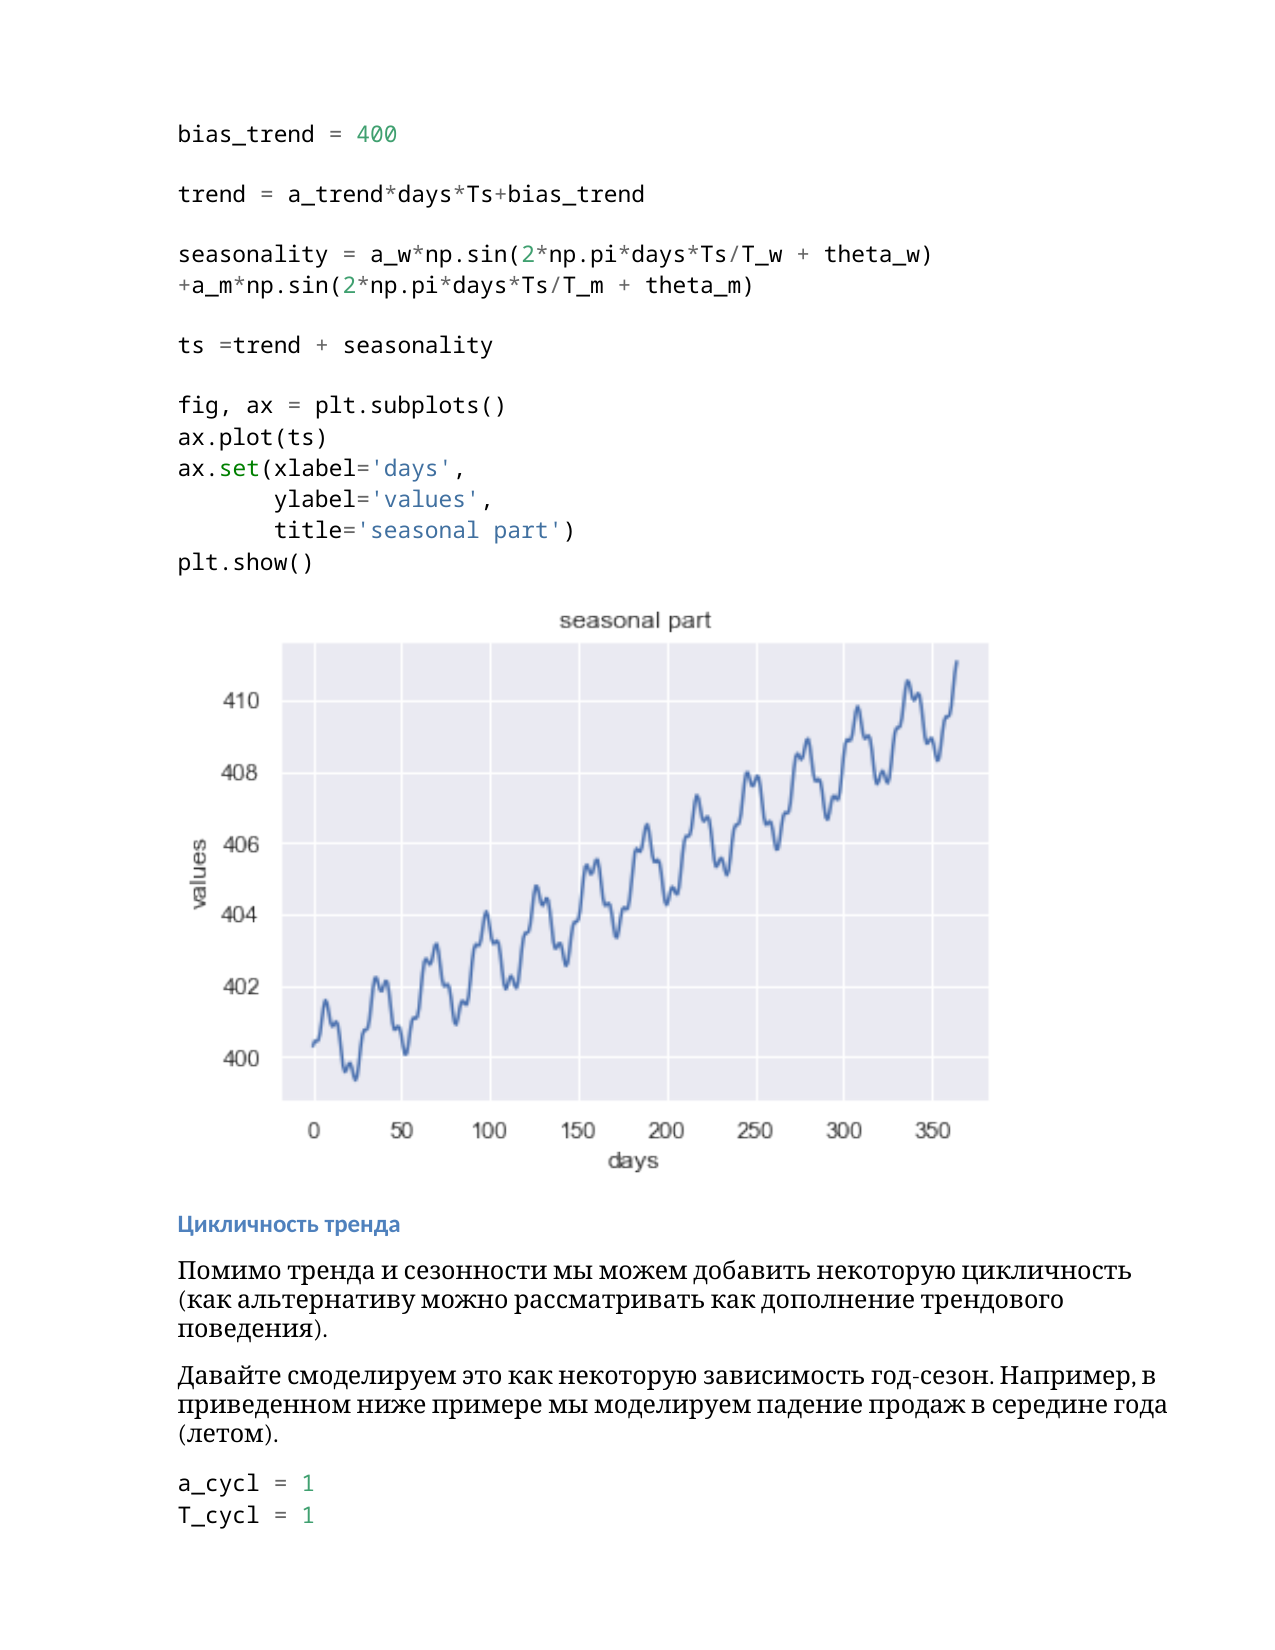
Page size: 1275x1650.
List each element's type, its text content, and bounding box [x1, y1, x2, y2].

subtitle Цикличность тренда [177, 1208, 1186, 1238]
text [177, 1467, 1186, 1530]
text Давайте смоделируем это как некоторую зависимость год-сезон. Например, в приведенном ниже примере мы моделируем падение продаж в середине года (летом). [177, 1362, 1186, 1448]
text Помимо тренда и сезонности мы можем добавить некоторую цикличность (как альтернативу можно рассматривать как дополнение трендового поведения). [177, 1257, 1186, 1343]
picture [177, 597, 1004, 1188]
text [177, 118, 1186, 577]
